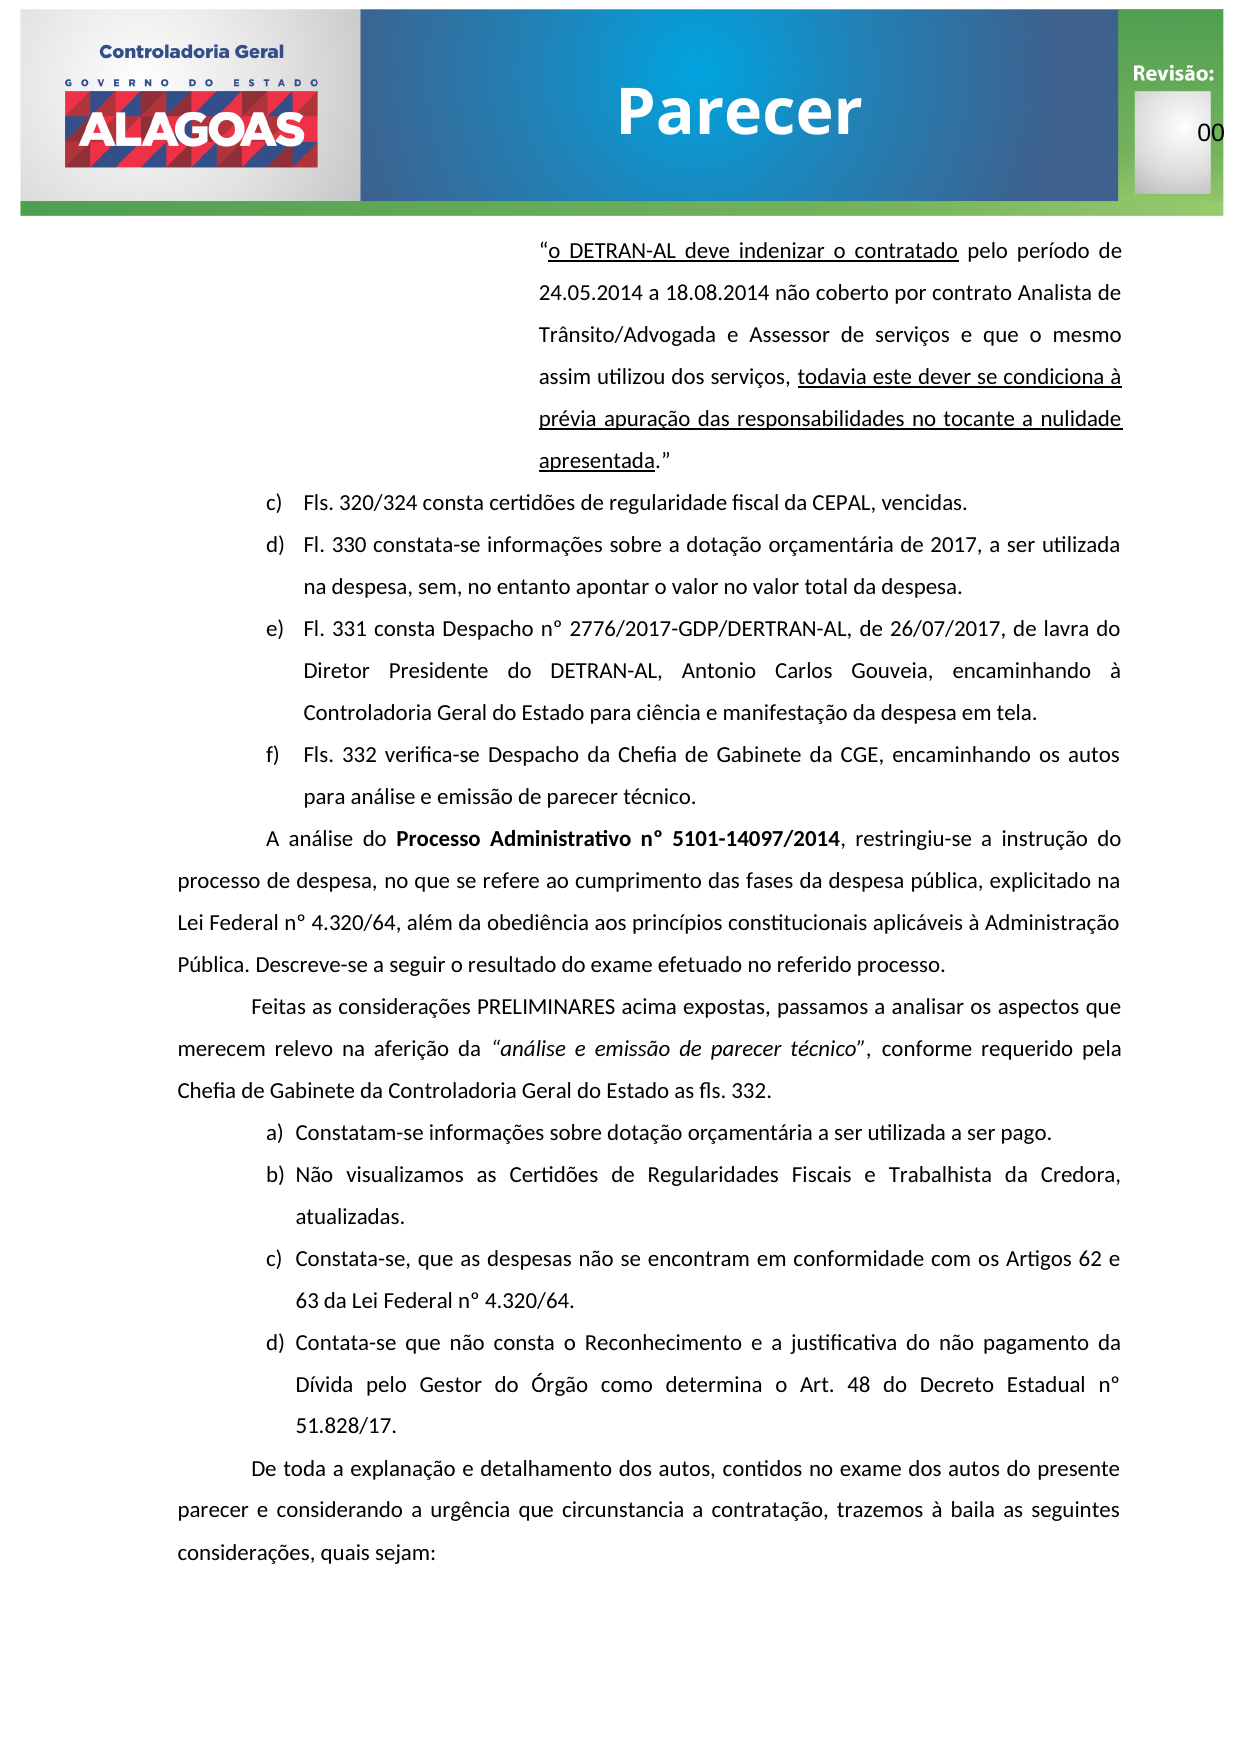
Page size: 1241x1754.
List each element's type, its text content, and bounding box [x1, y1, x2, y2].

text Feitas as considerações PRELIMINARES acima expostas, passamos a analisar os aspectos que merecem relevo na aferição da “análise e emissão de parecer técnico”, conforme requerido pela Chefia de Gabinete da Controladoria Geral do Estado as fls. 332. [177, 992, 1122, 1104]
list Não visualizamos as Certidões de Regularidades Fiscais e Trabalhista da Credora, atualizadas. [266, 1160, 1122, 1230]
list Fls. 320/324 consta certidões de regularidade fiscal da CEPAL, vencidas. [266, 488, 1122, 516]
text “o DETRAN-AL deve indenizar o contratado pelo período de 24.05.2014 a 18.08.2014 não coberto por contrato Analista de Trânsito/Advogada e Assessor de serviços e que o mesmo assim utilizou dos serviços, todavia este dever se condiciona à prévia apuração das responsabilidades no tocante a nulidade apresentada.” [538, 236, 1122, 428]
list Constatam-se informações sobre dotação orçamentária a ser utilizada a ser pago. [266, 1118, 1122, 1146]
text De toda a explanação e detalhamento dos autos, contidos no exame dos autos do presente parecer e considerando a urgência que circunstancia a contratação, trazemos à baila as seguintes considerações, quais sejam: [177, 1454, 1122, 1566]
list Constata-se, que as despesas não se encontram em conformidade com os Artigos 62 e 63 da Lei Federal nº 4.320/64. [266, 1244, 1122, 1314]
picture [1214, 125, 1222, 139]
text A análise do Processo Administrativo nº 5101-14097/2014, restringiu-se a instrução do processo de despesa, no que se refere ao cumprimento das fases da despesa pública, explicitado na Lei Federal nº 4.320/64, além da obediência aos princípios constitucionais aplicáveis à Administração Pública. Descreve-se a seguir o resultado do exame efetuado no referido processo. [177, 824, 1122, 978]
list Fl. 331 consta Despacho nº 2776/2017-GDP/DERTRAN-AL, de 26/07/2017, de lavra do Diretor Presidente do DETRAN-AL, Antonio Carlos Gouveia, encaminhando à Controladoria Geral do Estado para ciência e manifestação da despesa em tela. [266, 614, 1122, 726]
list Fl. 330 constata-se informações sobre a dotação orçamentária de 2017, a ser utilizada na despesa, sem, no entanto apontar o valor no valor total da despesa. [266, 530, 1122, 600]
list Fls. 332 verifica-se Despacho da Chefia de Gabinete da CGE, encaminhando os autos para análise e emissão de parecer técnico. [266, 740, 1122, 810]
text “o DETRAN-AL deve indenizar o contratado pelo período de 24.05.2014 a 18.08.2014 não coberto por contrato Analista de Trânsito/Advogada e Assessor de serviços e que o mesmo assim utilizou dos serviços, todavia este dever se condiciona à prévia apuração das responsabilidades no tocante a nulidade apresentada.” [538, 429, 1122, 474]
list Contata-se que não consta o Reconhecimento e a justificativa do não pagamento da Dívida pelo Gestor do Órgão como determina o Art. 48 do Decreto Estadual nº 51.828/17. [266, 1328, 1122, 1440]
picture [20, 9, 1224, 216]
